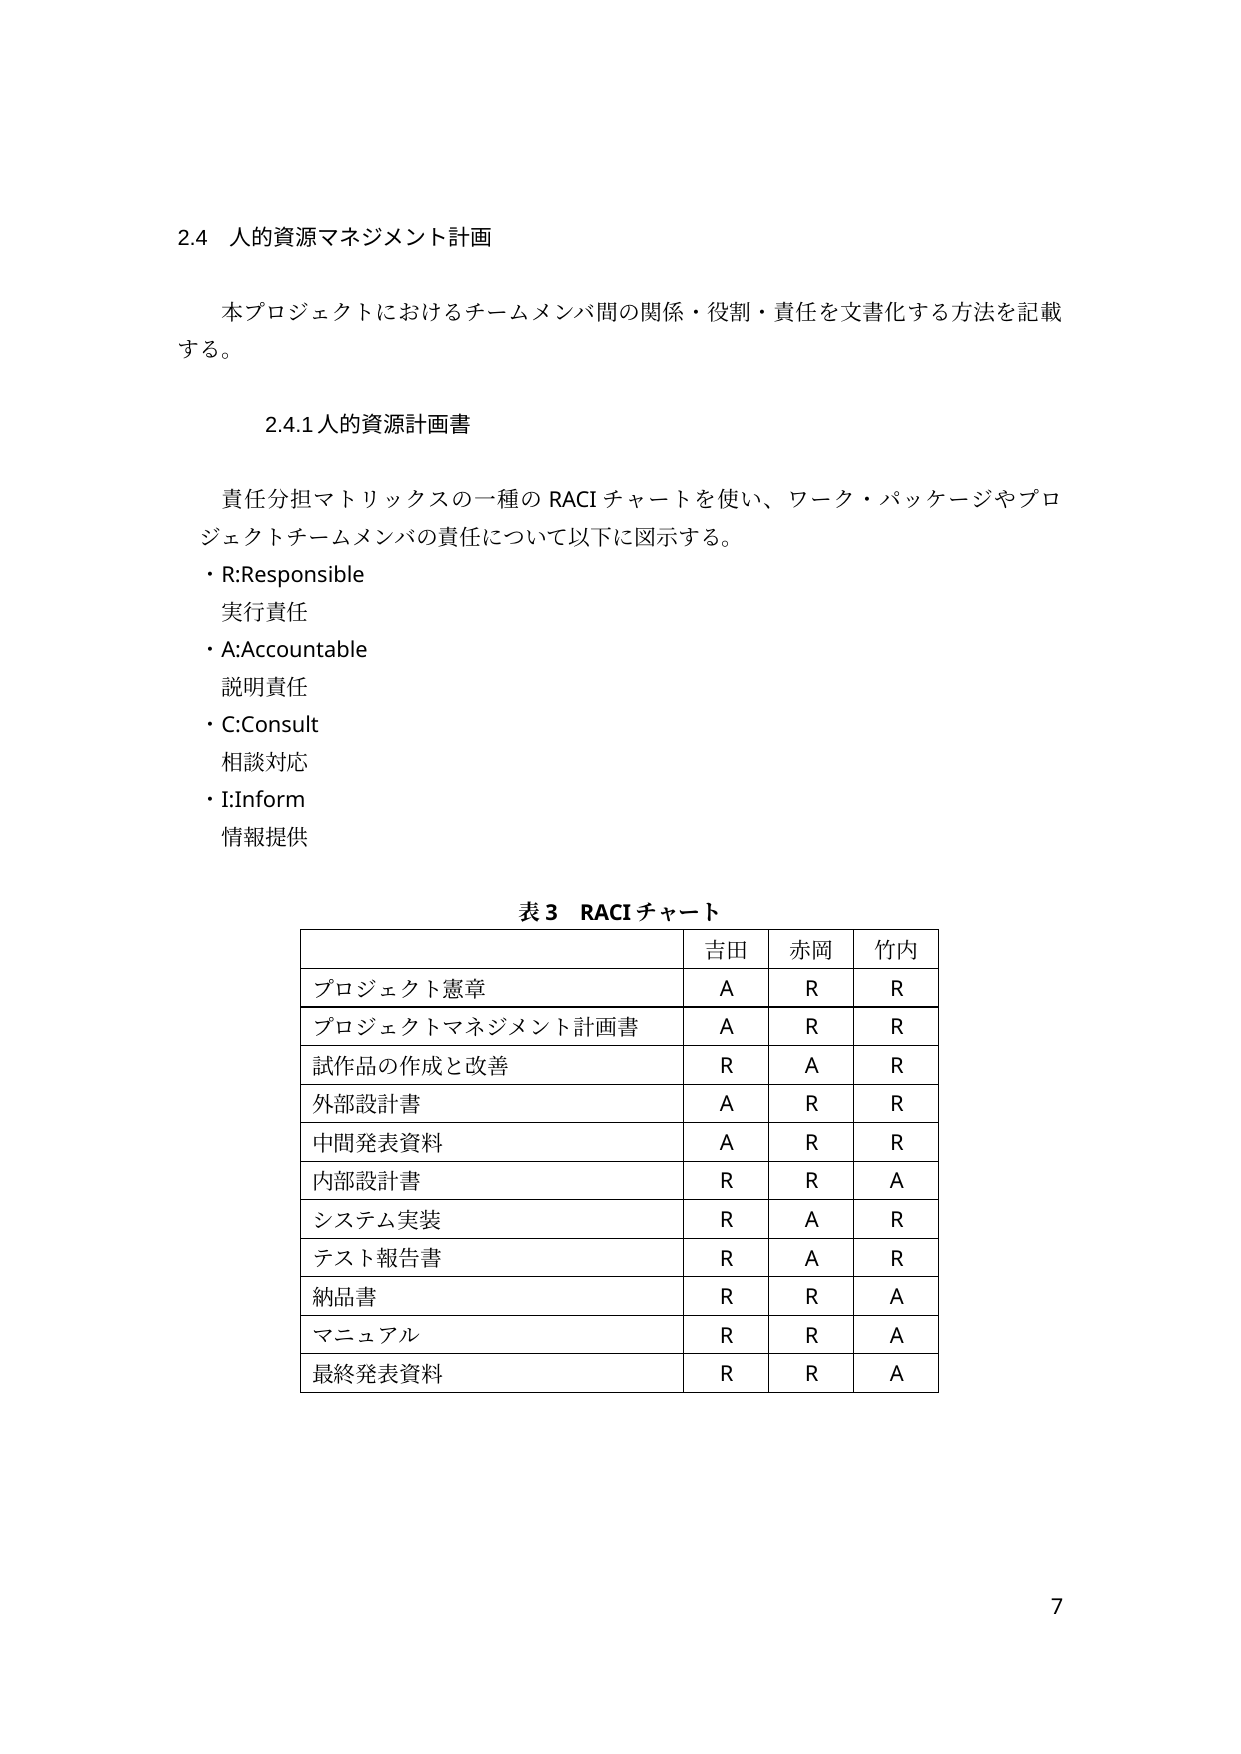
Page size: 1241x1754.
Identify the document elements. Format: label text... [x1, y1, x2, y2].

table_cell R [684, 1162, 768, 1199]
table_cell テスト報告書 [301, 1239, 683, 1276]
table_cell R [684, 1239, 768, 1276]
table_cell R [854, 1239, 938, 1276]
table_cell R [684, 1277, 768, 1315]
table_cell A [769, 1200, 853, 1238]
table_cell R [684, 1046, 768, 1083]
table_cell システム実装 [301, 1200, 683, 1238]
table_cell A [769, 1046, 853, 1083]
table_cell R [769, 1277, 853, 1315]
table_header [301, 930, 683, 968]
table_cell R [684, 1316, 768, 1353]
table_cell A [684, 1008, 768, 1045]
table_cell A [854, 1354, 938, 1392]
text ・C:Consult [177, 704, 1063, 742]
table_cell 外部設計書 [301, 1085, 683, 1122]
table_cell 内部設計書 [301, 1162, 683, 1199]
table_cell R [769, 1123, 853, 1161]
table_cell A [854, 1162, 938, 1199]
table_cell 最終発表資料 [301, 1354, 683, 1392]
text 説明責任 [177, 667, 1063, 704]
table_cell プロジェクト憲章 [301, 969, 683, 1006]
table_cell 納品書 [301, 1277, 683, 1315]
text 本プロジェクトにおけるチームメンバ間の関係・役割・責任を文書化する方法を記載する。 [177, 292, 1063, 367]
table_cell マニュアル [301, 1316, 683, 1353]
table_cell A [684, 969, 768, 1006]
text 表 3 RACIチャート [177, 892, 1063, 929]
table_header 吉田 [684, 930, 768, 968]
table_cell R [854, 1200, 938, 1238]
table_cell A [854, 1316, 938, 1353]
text ・I:Inform [177, 779, 1063, 817]
table_header 赤岡 [769, 930, 853, 968]
table_cell 試作品の作成と改善 [301, 1046, 683, 1083]
text ・R:Responsible [177, 554, 1063, 592]
table_header 竹内 [854, 930, 938, 968]
table_cell R [854, 1008, 938, 1045]
table_cell プロジェクトマネジメント計画書 [301, 1008, 683, 1045]
table_cell R [769, 1354, 853, 1392]
text ・A:Accountable [177, 629, 1063, 667]
table_cell R [854, 969, 938, 1006]
table_cell R [854, 1046, 938, 1083]
table_cell A [684, 1085, 768, 1122]
table_cell R [854, 1085, 938, 1122]
table_cell A [684, 1123, 768, 1161]
text 情報提供 [177, 817, 1063, 854]
subtitle 2.4.1人的資源計画書 [265, 404, 1063, 442]
table_cell R [769, 969, 853, 1006]
table_cell R [769, 1008, 853, 1045]
table_cell A [854, 1277, 938, 1315]
table_cell R [769, 1316, 853, 1353]
table_cell R [854, 1123, 938, 1161]
table_cell 中間発表資料 [301, 1123, 683, 1161]
text 実行責任 [177, 592, 1063, 629]
table_cell R [769, 1085, 853, 1122]
text 相談対応 [177, 742, 1063, 779]
table_cell R [684, 1354, 768, 1392]
table_cell R [769, 1162, 853, 1199]
table_cell R [684, 1200, 768, 1238]
table_cell A [769, 1239, 853, 1276]
text 責任分担マトリックスの一種のRACIチャートを使い、ワーク・パッケージやプロジェクトチームメンバの責任について以下に図示する。 [199, 479, 1063, 554]
subtitle 2.4 人的資源マネジメント計画 [177, 217, 1063, 254]
